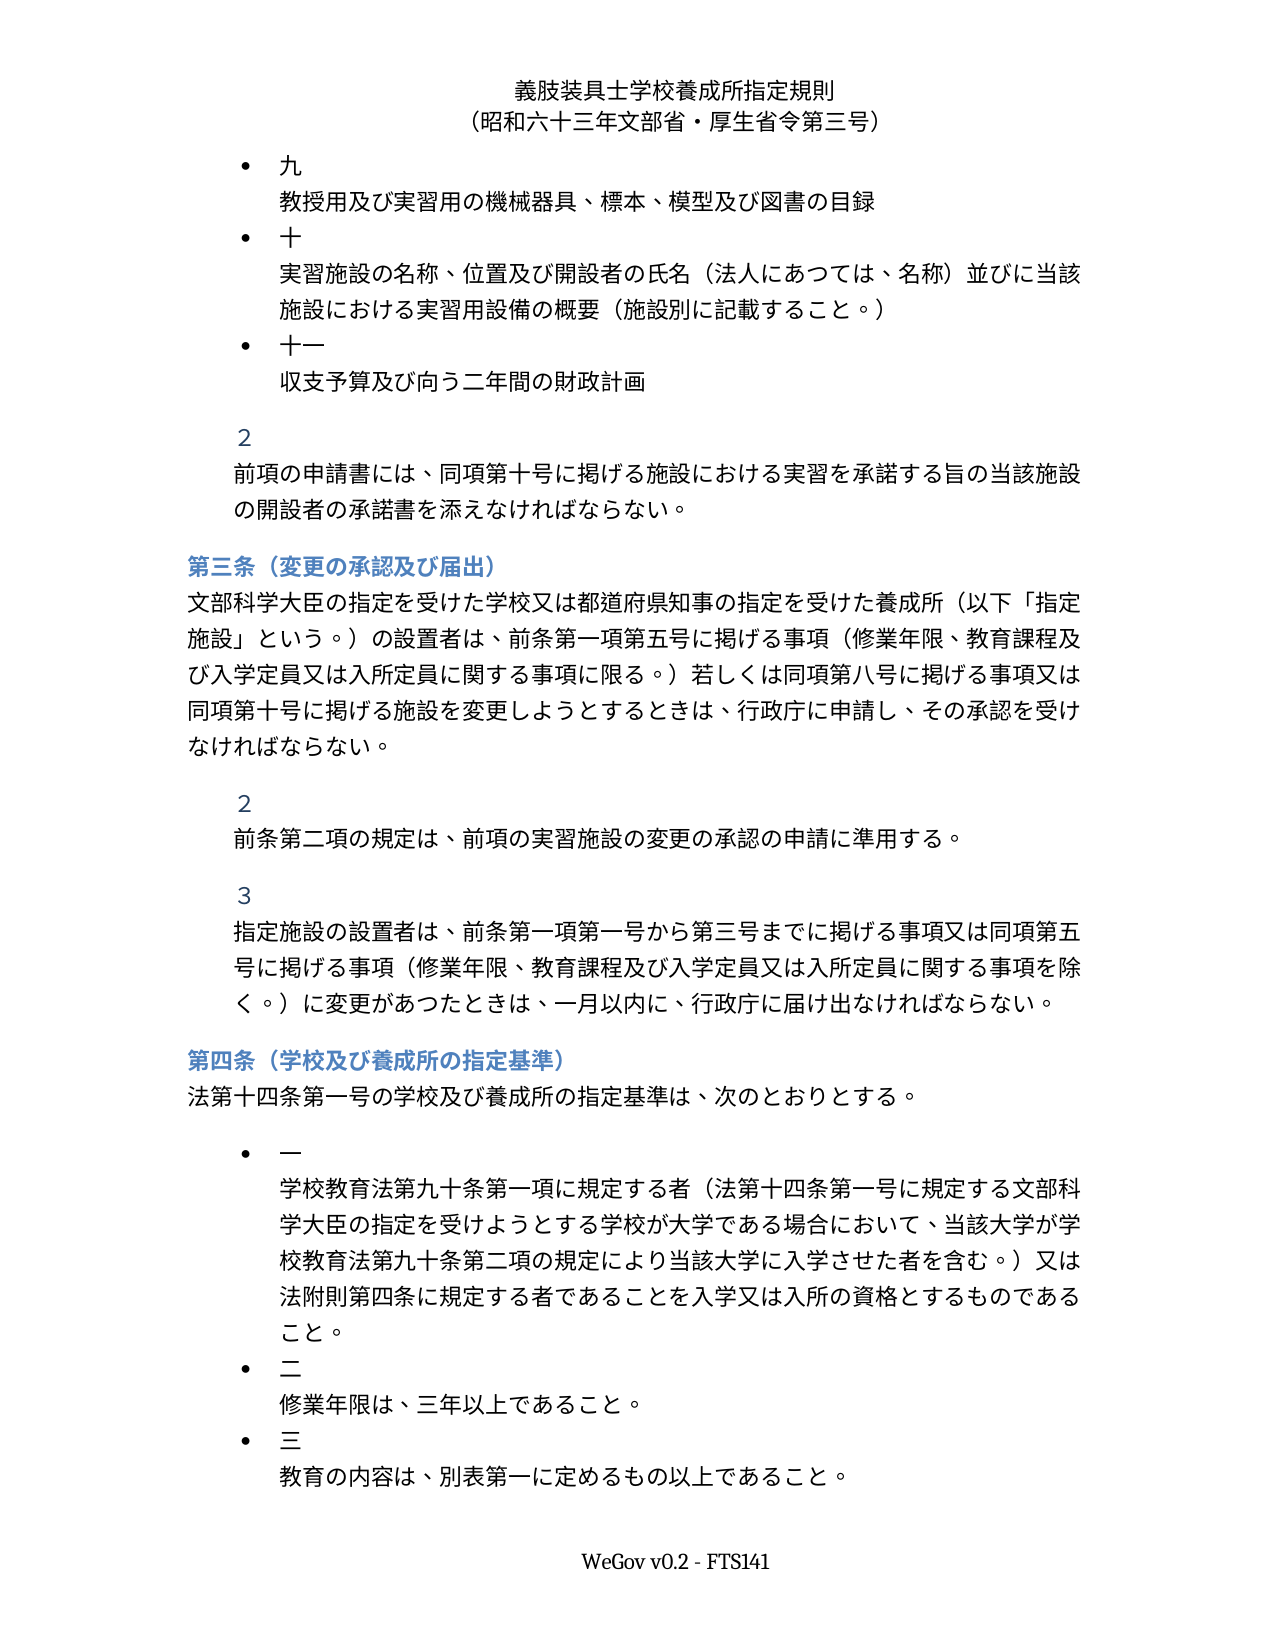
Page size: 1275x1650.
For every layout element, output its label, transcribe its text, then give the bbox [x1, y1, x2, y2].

text 前項の申請書には、同項第十号に掲げる施設における実習を承諾する旨の当該施設の開設者の承諾書を添えなければならない。 [233, 458, 1087, 526]
list 九 教授用及び実習用の機械器具、標本、模型及び図書の目録 [242, 150, 1087, 217]
list 十一 収支予算及び向う二年間の財政計画 [242, 330, 1087, 397]
text 文部科学大臣の指定を受けた学校又は都道府県知事の指定を受けた養成所（以下「指定施設」という。）の設置者は、前条第一項第五号に掲げる事項（修業年限、教育課程及び入学定員又は入所定員に関する事項に限る。）若しくは同項第八号に掲げる事項又は同項第十号に掲げる施設を変更しようとするときは、行政庁に申請し、その承認を受けなければならない。 [187, 587, 1087, 762]
list 一 学校教育法第九十条第一項に規定する者（法第十四条第一号に規定する文部科学大臣の指定を受けようとする学校が大学である場合において、当該大学が学校教育法第九十条第二項の規定により当該大学に入学させた者を含む。）又は法附則第四条に規定する者であることを入学又は入所の資格とするものであること。 [242, 1137, 1087, 1348]
text 法第十四条第一号の学校及び養成所の指定基準は、次のとおりとする。 [187, 1081, 1087, 1112]
list 十 実習施設の名称、位置及び開設者の氏名（法人にあつては、名称）並びに当該施設における実習用設備の概要（施設別に記載すること。） [242, 222, 1087, 325]
subtitle ３ [233, 880, 1087, 911]
subtitle 第三条（変更の承認及び届出） [187, 551, 1087, 582]
list 三 教育の内容は、別表第一に定めるもの以上であること。 [242, 1425, 1087, 1492]
subtitle ２ [233, 422, 1087, 454]
text 前条第二項の規定は、前項の実習施設の変更の承認の申請に準用する。 [233, 823, 1087, 855]
subtitle ２ [233, 787, 1087, 819]
text 指定施設の設置者は、前条第一項第一号から第三号までに掲げる事項又は同項第五号に掲げる事項（修業年限、教育課程及び入学定員又は入所定員に関する事項を除く。）に変更があつたときは、一月以内に、行政庁に届け出なければならない。 [233, 916, 1087, 1019]
list 二 修業年限は、三年以上であること。 [242, 1353, 1087, 1420]
subtitle 第四条（学校及び養成所の指定基準） [187, 1045, 1087, 1076]
